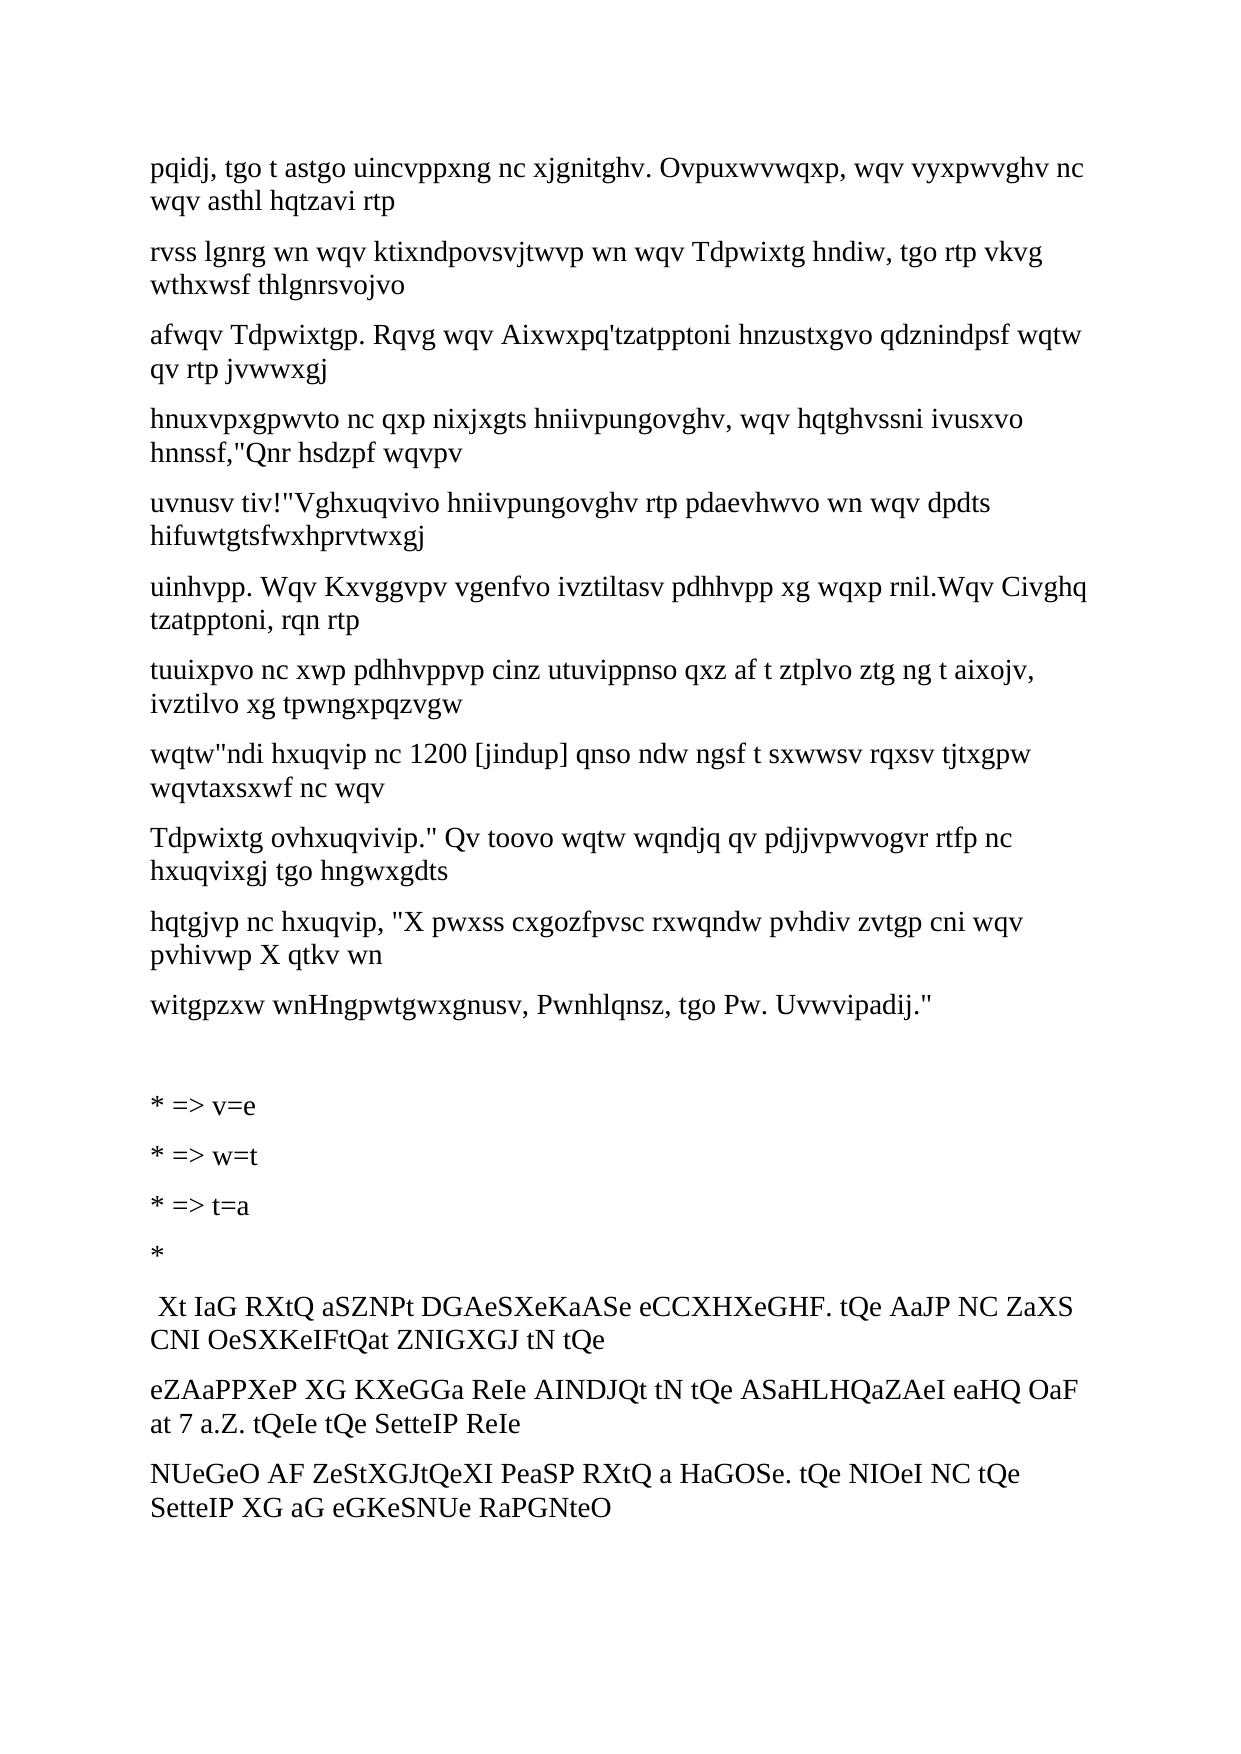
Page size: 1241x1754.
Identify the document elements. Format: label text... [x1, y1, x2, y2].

text tuuixpvo nc xwp pdhhvppvp cinz utuvippnso qxz af t ztplvo ztg ng t aixojv, ivztilvo xg tpwngxpqzvgw [150, 652, 1090, 719]
text NUeGeO AF ZeStXGJtQeXI PeaSP RXtQ a HaGOSe. tQe NIOeI NC tQe SetteIP XG aG eGKeSNUe RaPGNteO [150, 1456, 1090, 1523]
text hnuxvpxgpwvto nc qxp nixjxgts hniivpungovghv, wqv hqtghvssni ivusxvo hnnssf,"Qnr hsdzpf wqvpv [150, 401, 1090, 468]
text witgpzxw wnHngpwtgwxgnusv, Pwnhlqnsz, tgo Pw. Uvwvipadij." [150, 987, 1090, 1021]
text pqidj, tgo t astgo uincvppxng nc xjgnitghv. Ovpuxwvwqxp, wqv vyxpwvghv nc wqv asthl hqtzavi rtp [150, 150, 1090, 217]
text eZAaPPXeP XG KXeGGa ReIe AINDJQt tN tQe ASaHLHQaZAeI eaHQ OaF at 7 a.Z. tQeIe tQe SetteIP ReIe [150, 1372, 1090, 1439]
text Xt IaG RXtQ aSZNPt DGAeSXeKaASe eCCXHXeGHF. tQe AaJP NC ZaXS CNI OeSXKeIFtQat ZNIGXGJ tN tQe [150, 1289, 1090, 1356]
text * => t=a [150, 1188, 1090, 1222]
text Tdpwixtg ovhxuqvivip." Qv toovo wqtw wqndjq qv pdjjvpwvogvr rtfp nc hxuqvixgj tgo hngwxgdts [150, 820, 1090, 887]
text hqtgjvp nc hxuqvip, "X pwxss cxgozfpvsc rxwqndw pvhdiv zvtgp cni wqv pvhivwp X qtkv wn [150, 904, 1090, 971]
text * [150, 1238, 1090, 1272]
text wqtw"ndi hxuqvip nc 1200 [jindup] qnso ndw ngsf t sxwwsv rqxsv tjtxgpw wqvtaxsxwf nc wqv [150, 736, 1090, 803]
text * => w=t [150, 1138, 1090, 1172]
text rvss lgnrg wn wqv ktixndpovsvjtwvp wn wqv Tdpwixtg hndiw, tgo rtp vkvg wthxwsf thlgnrsvojvo [150, 234, 1090, 301]
text afwqv Tdpwixtgp. Rqvg wqv Aixwxpq'tzatpptoni hnzustxgvo qdznindpsf wqtw qv rtp jvwwxgj [150, 317, 1090, 384]
text * => v=e [150, 1088, 1090, 1121]
text uvnusv tiv!"Vghxuqvivo hniivpungovghv rtp pdaevhwvo wn wqv dpdts hifuwtgtsfwxhprvtwxgj [150, 485, 1090, 552]
text uinhvpp. Wqv Kxvggvpv vgenfvo ivztiltasv pdhhvpp xg wqxp rnil.Wqv Civghq tzatpptoni, rqn rtp [150, 569, 1090, 636]
